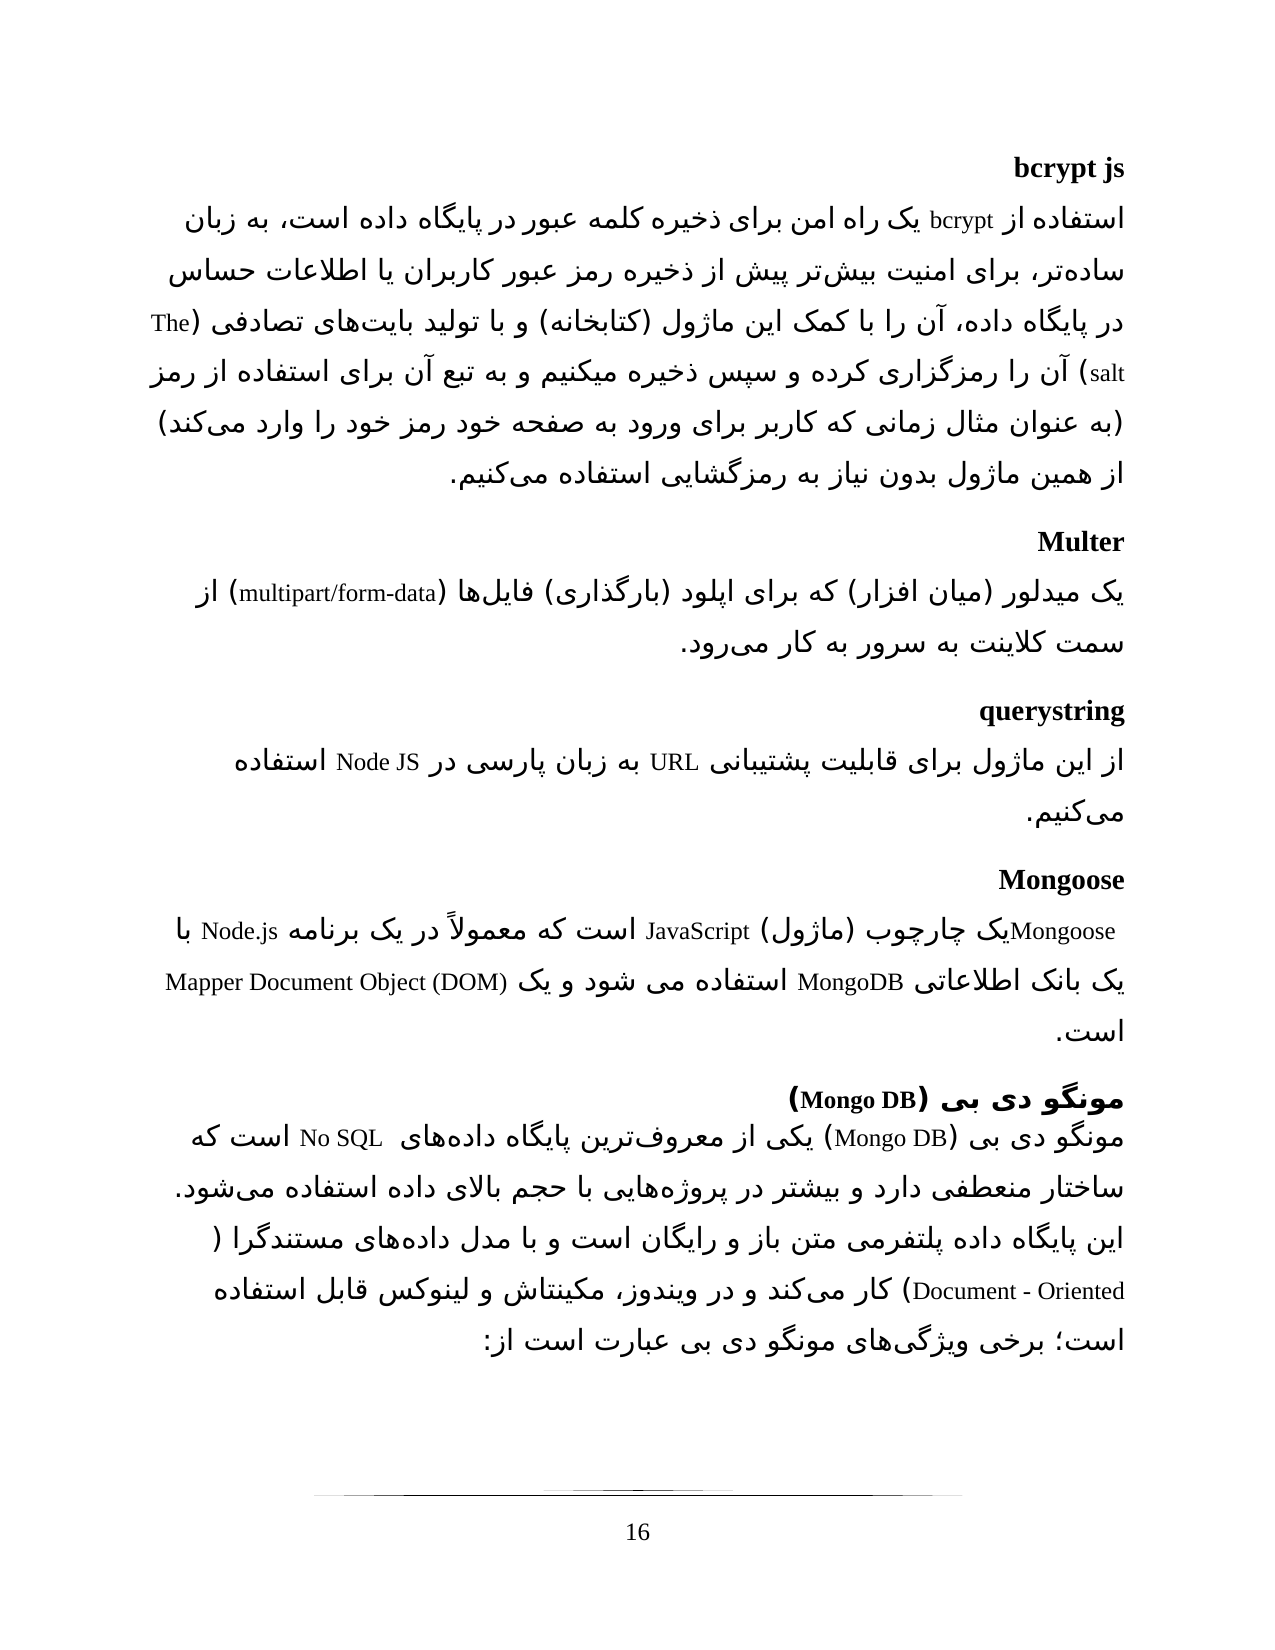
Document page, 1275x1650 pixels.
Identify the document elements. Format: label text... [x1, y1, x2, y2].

text استفاده از bcrypt یک راه امن برای ذخیره کلمه عبور در پایگاه‌ داده است، به زبان ساده‌تر، برای امنیت بیش‌تر پیش از ذخیره رمز عبور کاربران یا اطلاعات حساس در پایگاه داده، آن را با کمک این ماژول (کتابخانه) و با تولید بایت‌های تصادفی (The salt) آن را رمزگزاری کرده و سپس ذخیره میکنیم و به تبع آن برای استفاده از رمز (به عنوان مثال زمانی که کاربر برای ورود به صفحه خود رمز خود را وارد می‌کند) از همین ماژول بدون نیاز به رمزگشایی استفاده می‌کنیم. [150, 200, 1125, 491]
subtitle Multer [150, 524, 1125, 558]
text از این ماژول برای قابلیت پشتیبانی URL به زبان پارسی در Node JS استفاده می‌کنیم. [150, 743, 1125, 828]
subtitle querystring [150, 693, 1125, 727]
text مونگو دی بی (Mongo DB) یکی از معروف‌ترین پایگاه داده‌های No SQL است که ساختار منعطفی دارد و بیشتر در پروژه‌هایی با حجم بالای داده استفاده می‌شود. این پایگاه داده پلتفرمی متن باز و رایگان است و با مدل داده‌های مستندگرا (Document - Oriented) کار می‌کند و در ویندوز، مکینتاش و لینوکس قابل استفاده است؛ برخی ویژگی‌های مونگو دی بی عبارت است از: [150, 1118, 1125, 1357]
subtitle مونگو دی بی (Mongo DB) [150, 1082, 1125, 1116]
subtitle bcrypt js [150, 150, 1125, 183]
subtitle Mongoose [150, 862, 1125, 896]
text یک میدلور (میان افزار) که برای اپلود (بارگذاری) فایل‌ها (multipart/form-data) از سمت کلاینت به سرور به کار می‌رود. [150, 574, 1125, 659]
text Mongooseیک چارچوب (ماژول) JavaScript است که معمولاً در یک برنامه Node.js با یک بانک اطلاعاتی MongoDB استفاده می شود و یک Mapper Document Object (DOM) است. [150, 912, 1125, 1048]
